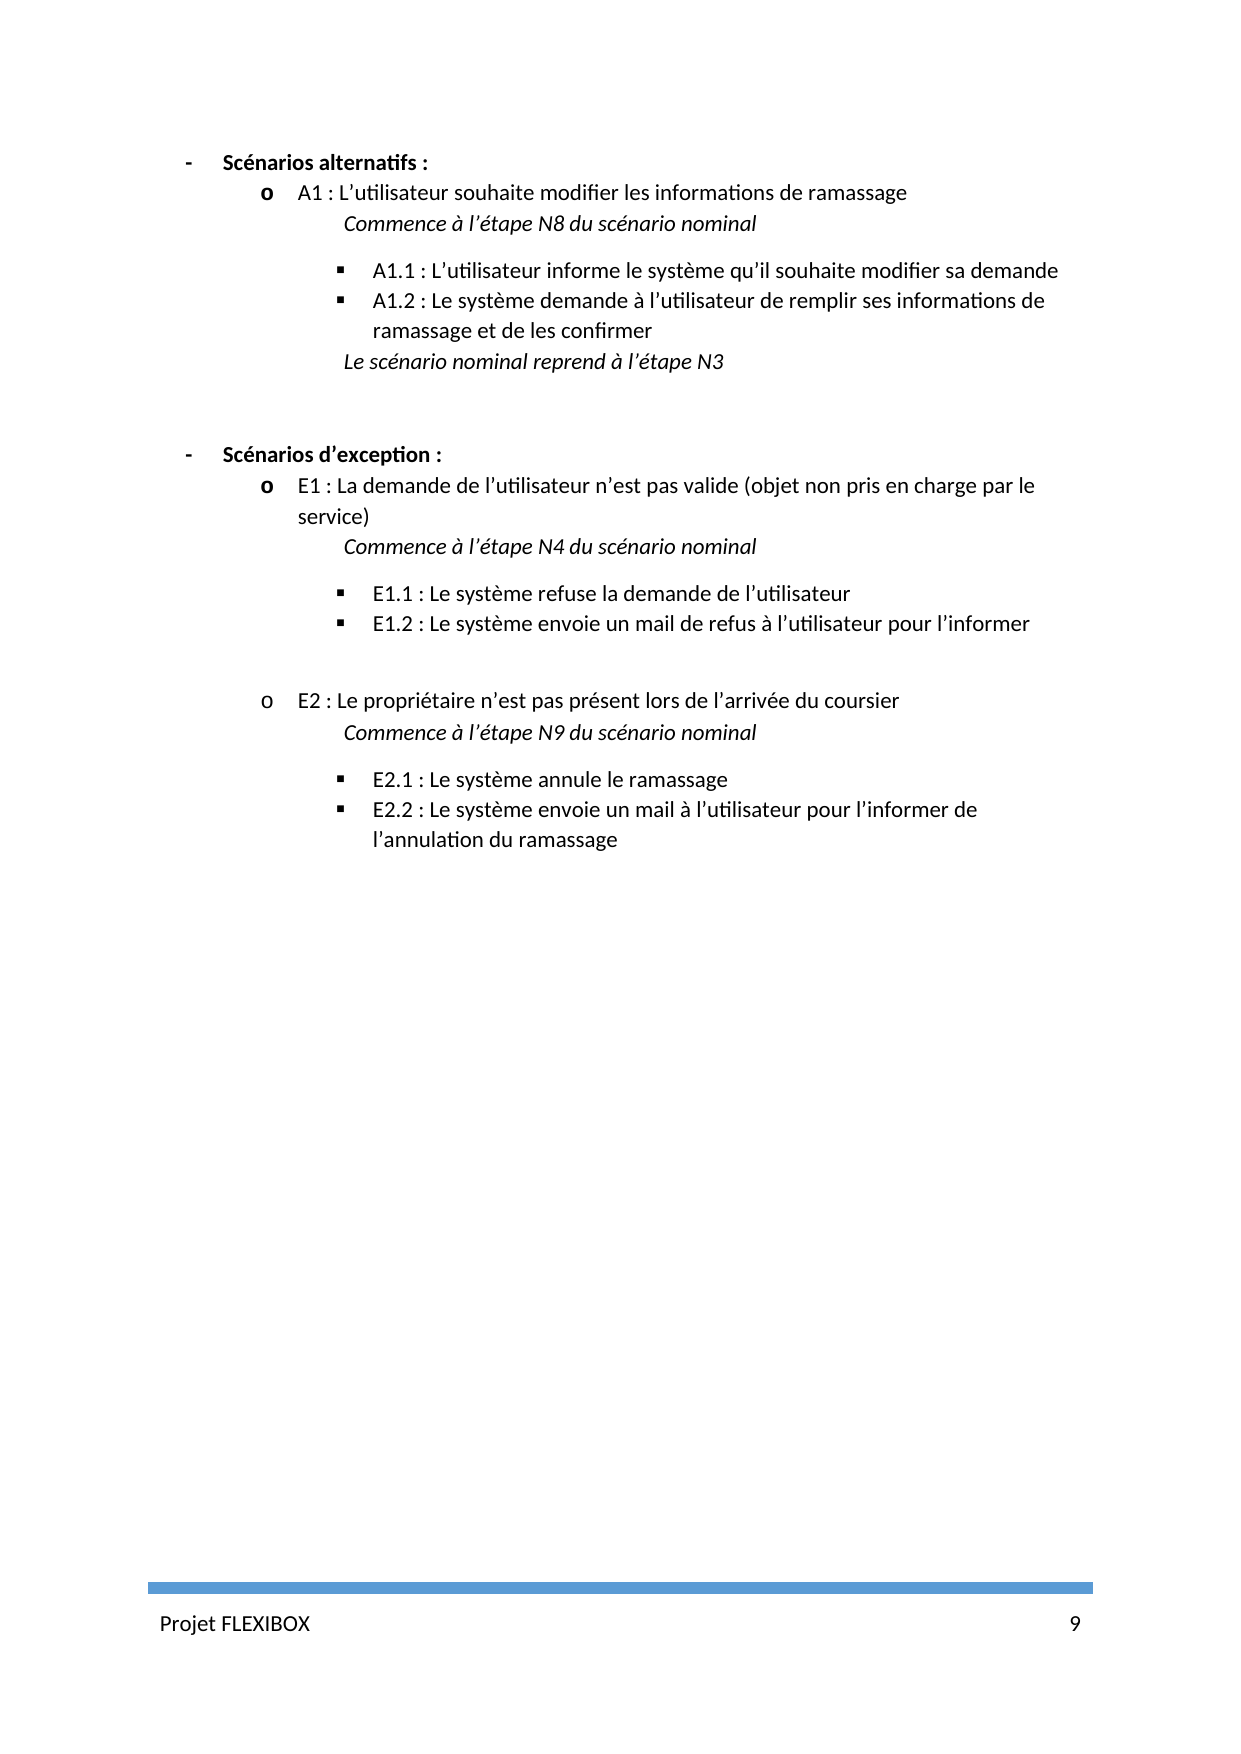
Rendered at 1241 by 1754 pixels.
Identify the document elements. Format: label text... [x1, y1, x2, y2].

list E1.1 : Le système refuse la demande de l’utilisateur [335, 579, 1093, 607]
list E2.1 : Le système annule le ramassage [335, 765, 1093, 793]
list E2 : Le propriétaire n’est pas présent lors de l’arrivée du coursier [260, 686, 1093, 716]
list Scénarios d’exception : [185, 441, 1093, 468]
list E2.2 : Le système envoie un mail à l’utilisateur pour l’informer de l’annulation du ramassage [335, 795, 1093, 853]
list Commence à l’étape N4 du scénario nominal [298, 532, 1093, 560]
list Le scénario nominal reprend à l’étape N3 [298, 347, 1093, 375]
list A1.1 : L’utilisateur informe le système qu’il souhaite modifier sa demande [335, 256, 1093, 284]
list E1.2 : Le système envoie un mail de refus à l’utilisateur pour l’informer [335, 609, 1093, 637]
list E1 : La demande de l’utilisateur n’est pas valide (objet non pris en charge par le service) [260, 471, 1093, 530]
list A1 : L’utilisateur souhaite modifier les informations de ramassage [260, 178, 1093, 207]
list A1.2 : Le système demande à l’utilisateur de remplir ses informations de ramassage et de les confirmer [335, 286, 1093, 344]
list Commence à l’étape N9 du scénario nominal [298, 718, 1093, 746]
list Commence à l’étape N8 du scénario nominal [298, 209, 1093, 237]
list Scénarios alternatifs : [185, 148, 1093, 176]
